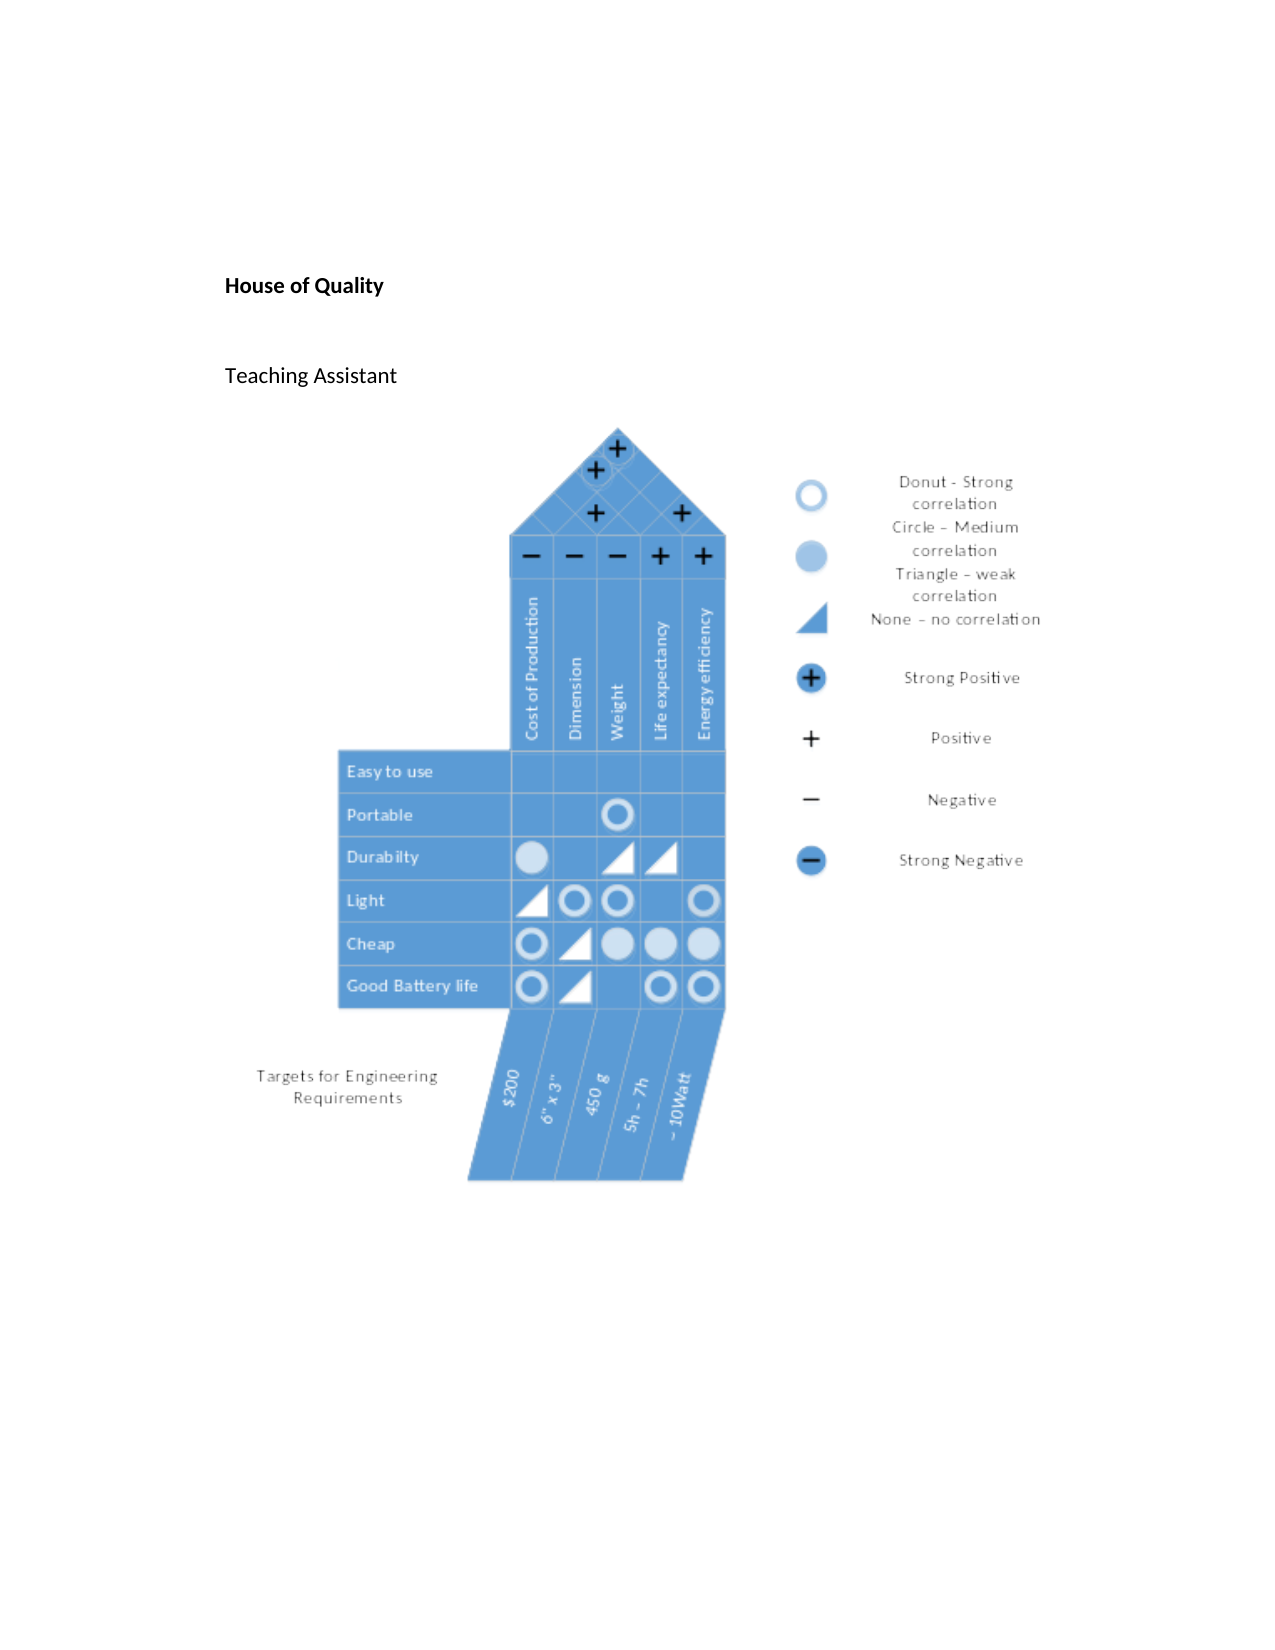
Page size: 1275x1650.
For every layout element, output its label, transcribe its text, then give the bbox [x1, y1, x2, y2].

list Teaching Assistant [225, 361, 1125, 389]
list House of Quality [225, 271, 1125, 299]
